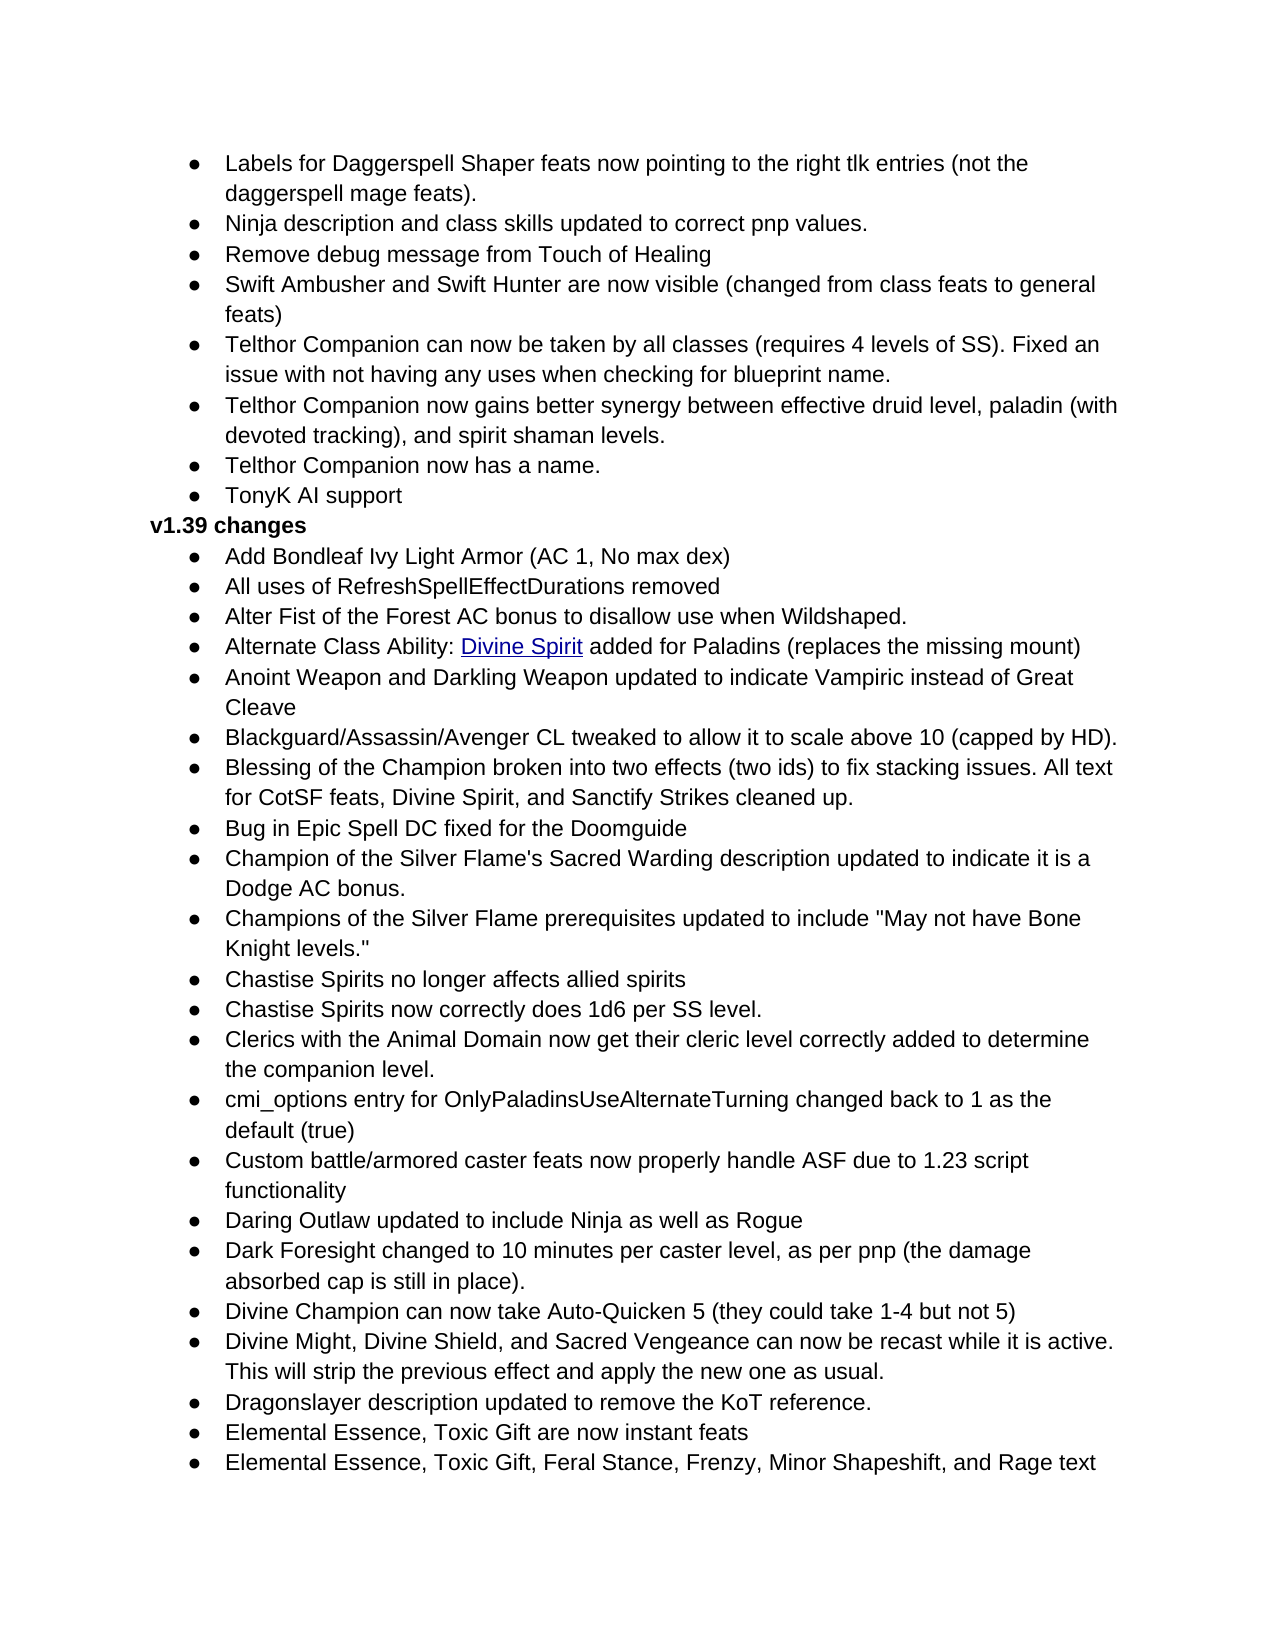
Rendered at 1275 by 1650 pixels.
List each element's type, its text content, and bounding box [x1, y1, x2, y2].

list Labels for Daggerspell Shaper feats now pointing to the right tlk entries (not the daggerspell mage feats). [187, 150, 1125, 207]
list Champion of the Silver Flame's Sacred Warding description updated to indicate it is a Dodge AC bonus. [187, 845, 1125, 901]
list Blessing of the Champion broken into two effects (two ids) to fix stacking issues. All text for CotSF feats, Divine Spirit, and Sanctify Strikes cleaned up. [187, 754, 1125, 811]
text v1.39 changes [150, 512, 1125, 539]
list Anoint Weapon and Darkling Weapon updated to indicate Vampiric instead of Great Cleave [187, 663, 1125, 720]
list Champions of the Silver Flame prerequisites updated to include "May not have Bone Knight levels." [187, 905, 1125, 962]
list Add Bondleaf Ivy Light Armor (AC 1, No max dex) [187, 543, 1125, 569]
list cmi_options entry for OnlyPaladinsUseAlternateTurning changed back to 1 as the default (true) [187, 1086, 1125, 1143]
list Telthor Companion now has a name. [187, 452, 1125, 478]
list Clerics with the Animal Domain now get their cleric level correctly added to determine the companion level. [187, 1026, 1125, 1083]
list Divine Champion can now take Auto-Quicken 5 (they could take 1-4 but not 5) [187, 1298, 1125, 1324]
list Remove debug message from Touch of Healing [187, 241, 1125, 267]
list All uses of RefreshSpellEffectDurations removed [187, 573, 1125, 599]
list Ninja description and class skills updated to correct pnp values. [187, 210, 1125, 237]
list Swift Ambusher and Swift Hunter are now visible (changed from class feats to general feats) [187, 271, 1125, 327]
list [187, 1449, 1125, 1475]
list Alter Fist of the Forest AC bonus to disallow use when Wildshaped. [187, 603, 1125, 629]
list Alternate Class Ability: Divine Spirit added for Paladins (replaces the missing mount) [187, 633, 1125, 660]
list Chastise Spirits now correctly does 1d6 per SS level. [187, 996, 1125, 1022]
list Telthor Companion can now be taken by all classes (requires 4 levels of SS). Fixed an issue with not having any uses when checking for blueprint name. [187, 331, 1125, 388]
list Dark Foresight changed to 10 minutes per caster level, as per pnp (the damage absorbed cap is still in place). [187, 1237, 1125, 1294]
list Telthor Companion now gains better synergy between effective druid level, paladin (with devoted tracking), and spirit shaman levels. [187, 392, 1125, 448]
list Custom battle/armored caster feats now properly handle ASF due to 1.23 script functionality [187, 1147, 1125, 1203]
list Bug in Epic Spell DC fixed for the Doomguide [187, 814, 1125, 841]
list Blackguard/Assassin/Avenger CL tweaked to allow it to scale above 10 (capped by HD). [187, 724, 1125, 750]
list Divine Might, Divine Shield, and Sacred Vengeance can now be recast while it is active. This will strip the previous effect and apply the new one as usual. [187, 1328, 1125, 1385]
list Elemental Essence, Toxic Gift are now instant feats [187, 1419, 1125, 1445]
list Dragonslayer description updated to remove the KoT reference. [187, 1388, 1125, 1415]
list Daring Outlaw updated to include Ninja as well as Rogue [187, 1207, 1125, 1234]
list Chastise Spirits no longer affects allied spirits [187, 966, 1125, 992]
list TonyK AI support [187, 482, 1125, 509]
